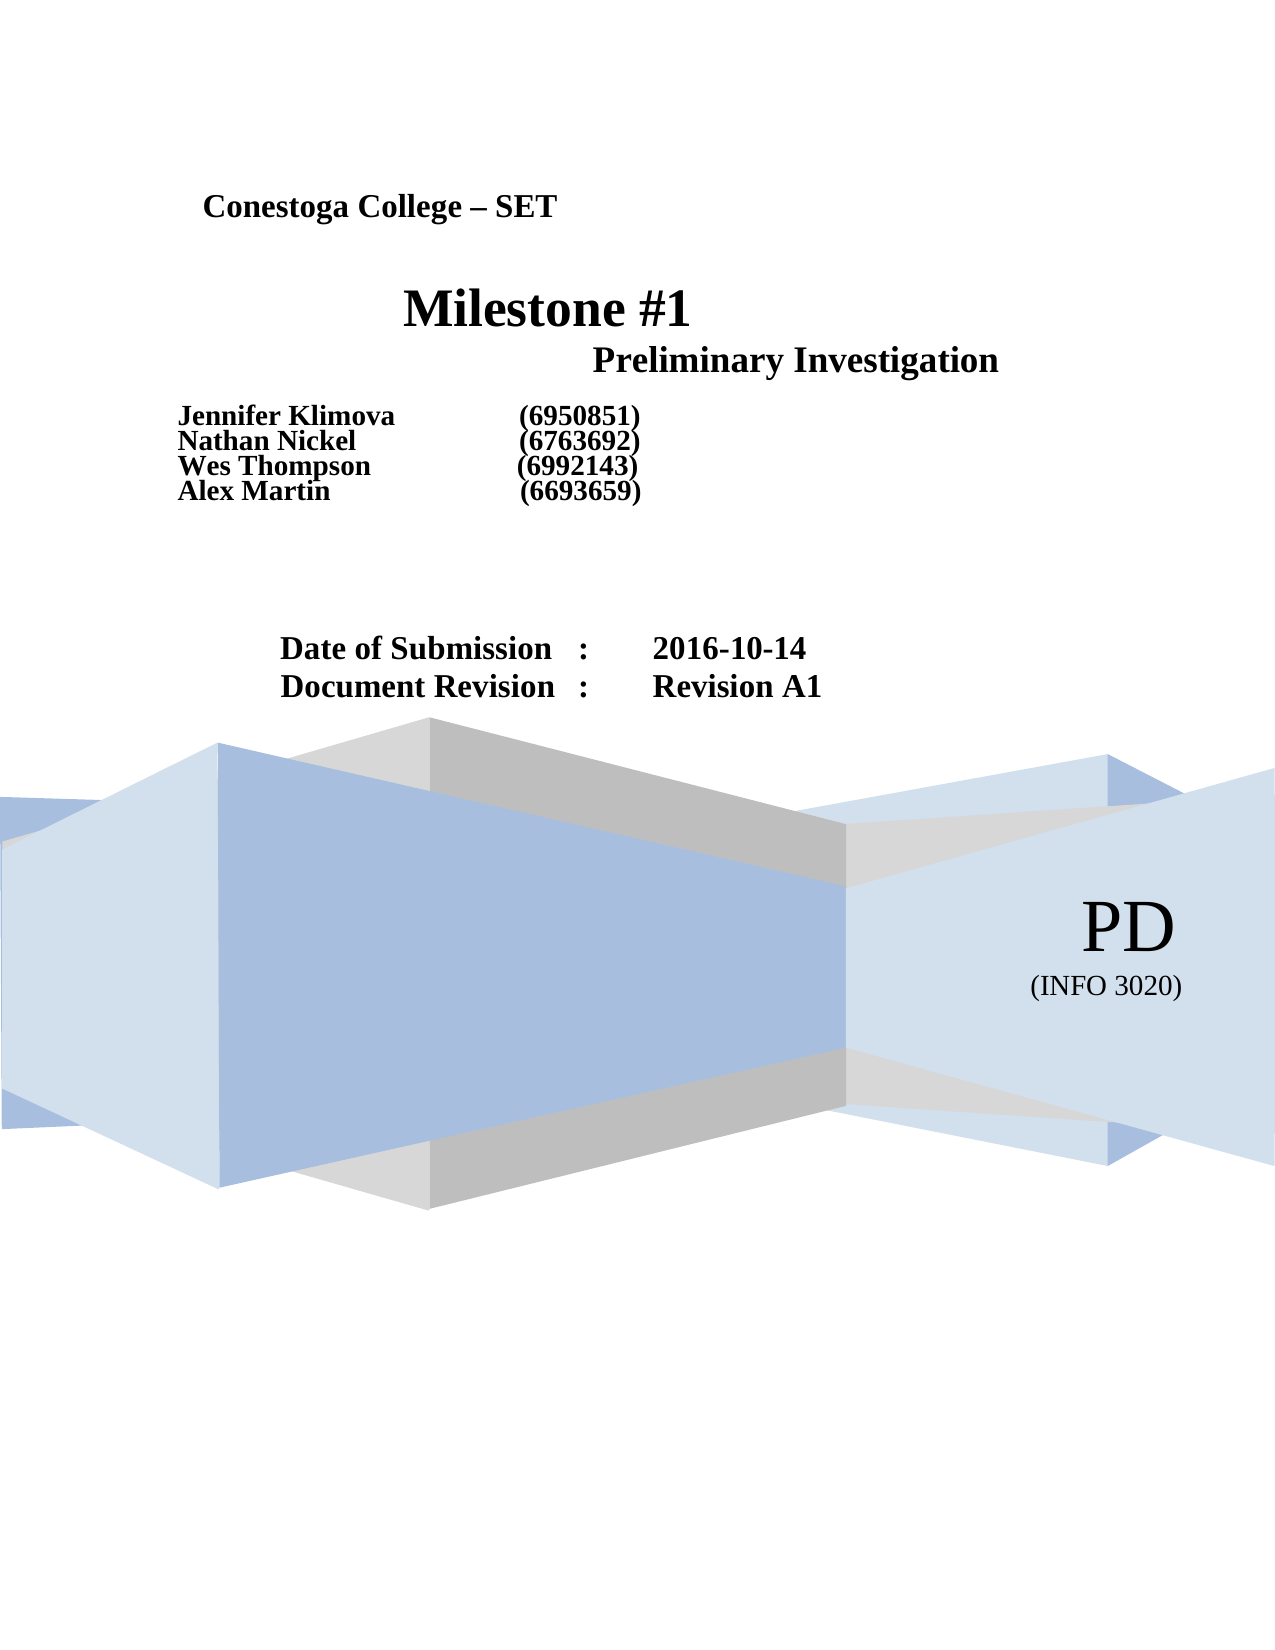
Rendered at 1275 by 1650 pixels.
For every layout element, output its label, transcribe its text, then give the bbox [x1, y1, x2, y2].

text PD (INFO 3020) [177, 885, 1182, 1001]
text Preliminary Investigation [403, 338, 1188, 381]
text Nathan Nickel (6763692) [632, 431, 1186, 456]
text Conestoga College – SET [202, 187, 1188, 225]
text Jennifer Klimova (6950851) [177, 406, 526, 431]
text Wes Thompson (6992143) [521, 456, 633, 481]
text Wes Thompson (6992143) [177, 456, 523, 481]
text Jennifer Klimova (6950851) [632, 406, 1186, 431]
text Nathan Nickel (6763692) [524, 431, 635, 456]
text Wes Thompson (6992143) [630, 456, 1186, 481]
text Alex Martin (6693659) [633, 481, 1186, 506]
text Date of Submission : Document Revision : [269, 630, 589, 705]
text Milestone #1 [403, 277, 1188, 338]
text Nathan Nickel (6763692) [177, 431, 526, 456]
text Alex Martin (6693659) [525, 481, 636, 506]
text 2016-10-14 Revision A1 [652, 630, 832, 705]
text Alex Martin (6693659) [177, 481, 527, 506]
text Jennifer Klimova (6950851) [524, 406, 635, 431]
